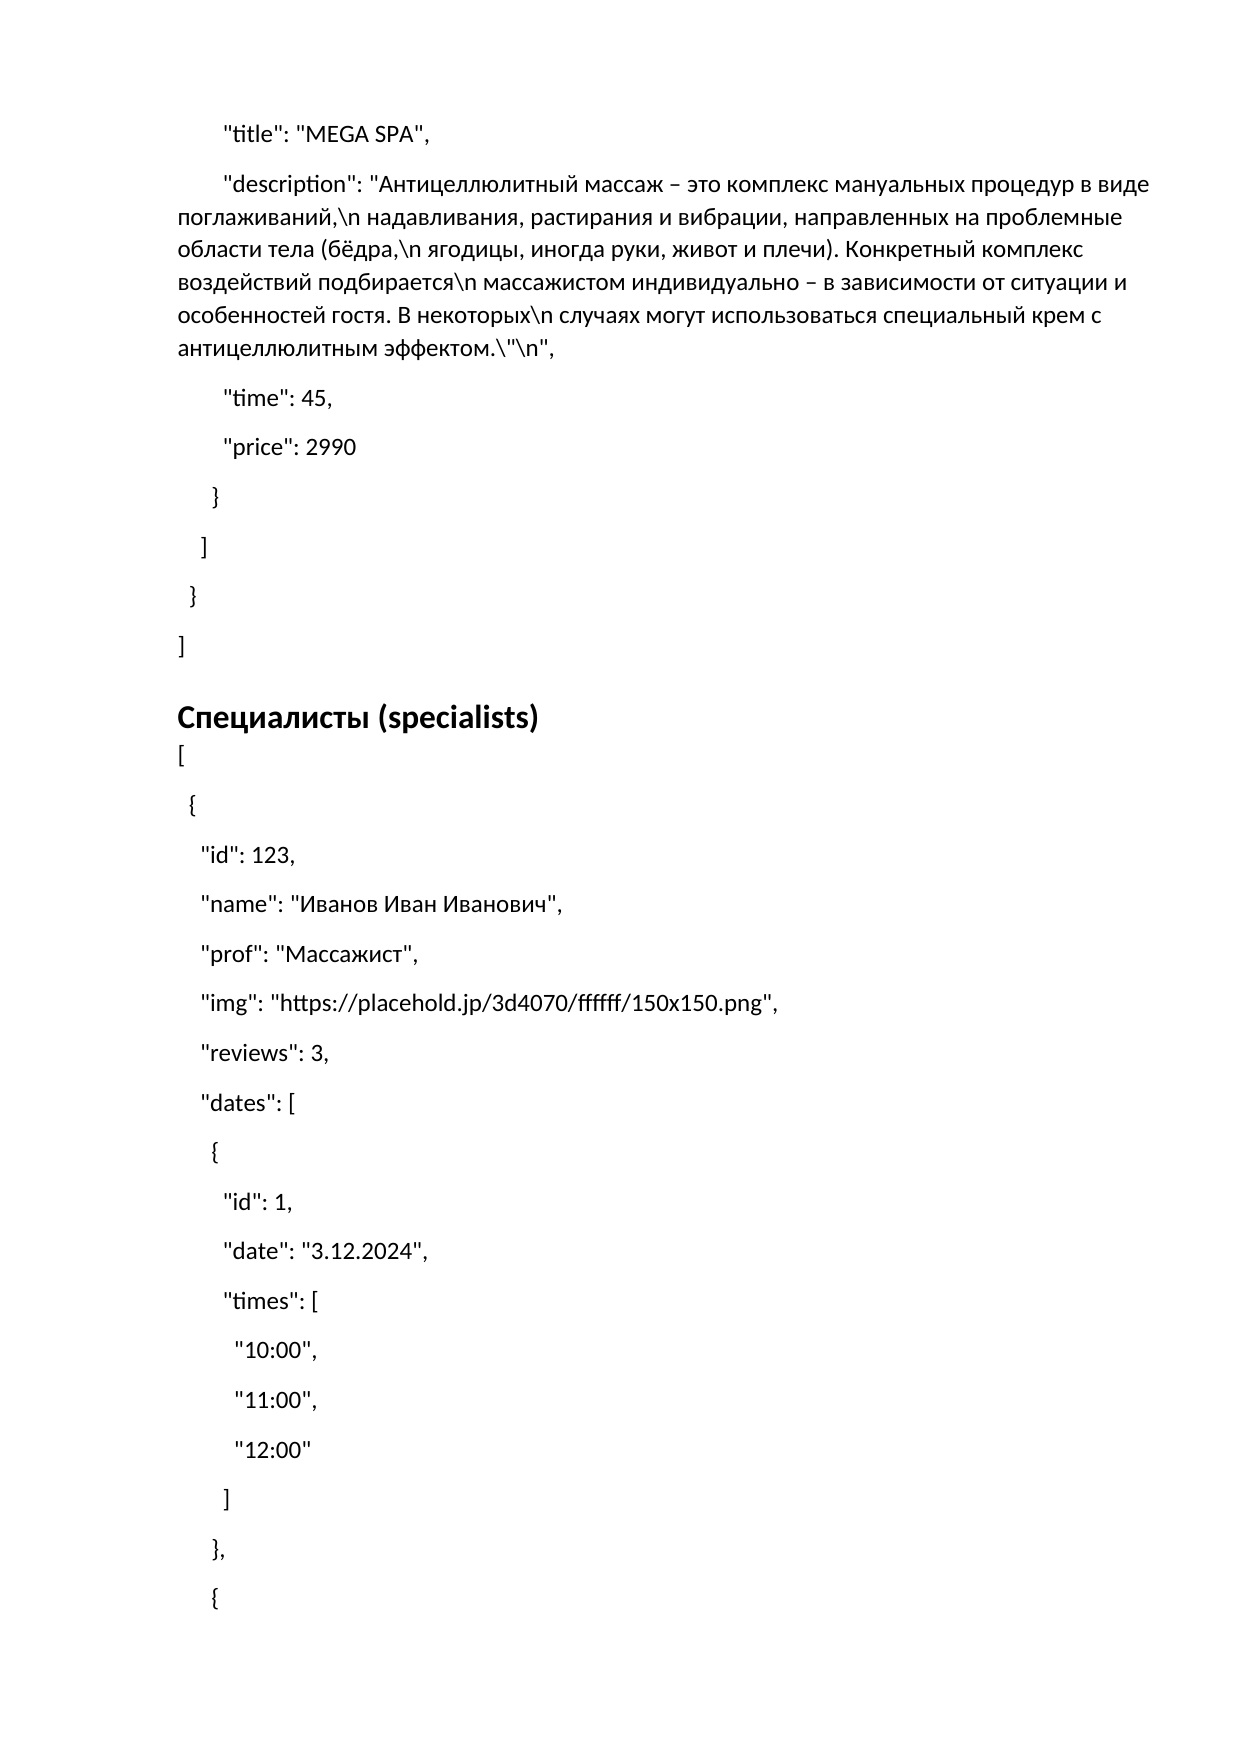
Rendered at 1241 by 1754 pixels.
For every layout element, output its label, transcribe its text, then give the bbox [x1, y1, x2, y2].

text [177, 168, 1152, 363]
text { [177, 789, 1152, 820]
text "title": "MEGA SPA", [177, 118, 1152, 149]
text "10:00", [177, 1334, 1152, 1365]
text "times": [ [177, 1285, 1152, 1316]
text { [177, 1136, 1152, 1167]
text "prof": "Массажист", [177, 938, 1152, 968]
text { [177, 1582, 1152, 1613]
text }, [177, 1533, 1152, 1563]
text "12:00" [177, 1434, 1152, 1464]
text ] Специалисты (specialists) [ [177, 630, 1152, 770]
text "date": "3.12.2024", [177, 1235, 1152, 1266]
text "price": 2990 [177, 431, 1152, 462]
text "11:00", [177, 1384, 1152, 1415]
text "id": 1, [177, 1186, 1152, 1216]
text ] [177, 531, 1152, 561]
text "time": 45, [177, 382, 1152, 412]
text "name": "Иванов Иван Иванович", [177, 888, 1152, 919]
text "dates": [ [177, 1087, 1152, 1117]
text "img": "https://placehold.jp/3d4070/ffffff/150x150.png", [177, 987, 1152, 1018]
text "reviews": 3, [177, 1037, 1152, 1068]
text ] [177, 1483, 1152, 1514]
text "id": 123, [177, 839, 1152, 869]
text } [177, 481, 1152, 512]
text } [177, 580, 1152, 611]
